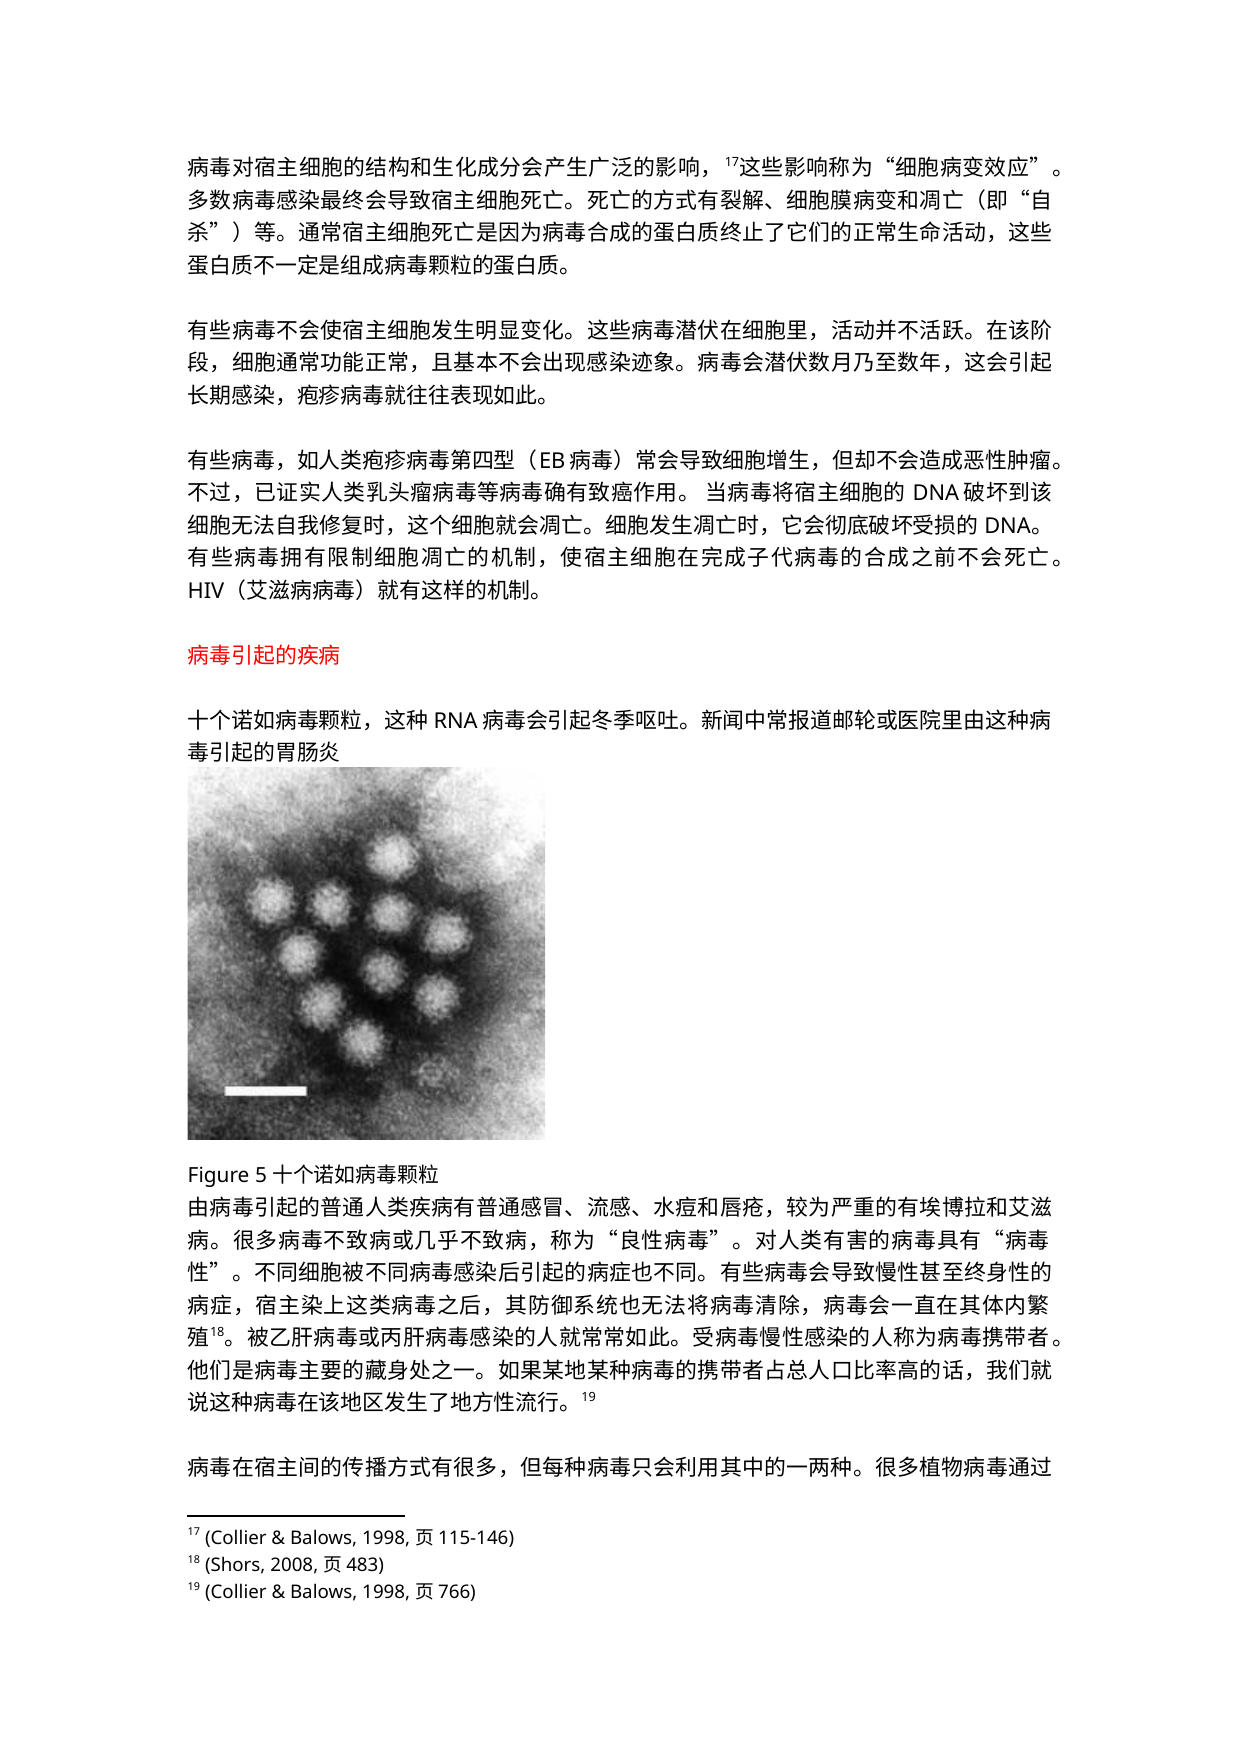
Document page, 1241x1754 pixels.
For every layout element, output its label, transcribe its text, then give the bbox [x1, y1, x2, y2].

text 有些病毒，如人类疱疹病毒第四型（EB病毒）常会导致细胞增生，但却不会造成恶性肿瘤。不过，已证实人类乳头瘤病毒等病毒确有致癌作用。 当病毒将宿主细胞的DNA破坏到该细胞无法自我修复时，这个细胞就会凋亡。细胞发生凋亡时，它会彻底破坏受损的DNA。有些病毒拥有限制细胞凋亡的机制，使宿主细胞在完成子代病毒的合成之前不会死亡。HIV（艾滋病病毒）就有这样的机制。 [187, 442, 1053, 605]
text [187, 1450, 1053, 1482]
text 病毒引起的疾病 [187, 637, 1053, 670]
text 病毒对宿主细胞的结构和生化成分会产生广泛的影响，这些影响称为“细胞病变效应”。多数病毒感染最终会导致宿主细胞死亡。死亡的方式有裂解、细胞膜病变和凋亡（即“自杀”）等。通常宿主细胞死亡是因为病毒合成的蛋白质终止了它们的正常生命活动，这些蛋白质不一定是组成病毒颗粒的蛋白质。 [187, 150, 1053, 280]
text Figure 5 十个诺如病毒颗粒 [187, 1157, 1053, 1190]
text 十个诺如病毒颗粒，这种RNA病毒会引起冬季呕吐。新闻中常报道邮轮或医院里由这种病毒引起的胃肠炎 [187, 702, 1053, 767]
text 由病毒引起的普通人类疾病有普通感冒、流感、水痘和唇疮，较为严重的有埃博拉和艾滋病。很多病毒不致病或几乎不致病，称为“良性病毒”。对人类有害的病毒具有“病毒性”。不同细胞被不同病毒感染后引起的病症也不同。有些病毒会导致慢性甚至终身性的病症，宿主染上这类病毒之后，其防御系统也无法将病毒清除，病毒会一直在其体内繁殖。被乙肝病毒或丙肝病毒感染的人就常常如此。受病毒慢性感染的人称为病毒携带者。他们是病毒主要的藏身处之一。如果某地某种病毒的携带者占总人口比率高的话，我们就说这种病毒在该地区发生了地方性流行。 [187, 1190, 1053, 1417]
picture [187, 767, 546, 1140]
text 有些病毒不会使宿主细胞发生明显变化。这些病毒潜伏在细胞里，活动并不活跃。在该阶段，细胞通常功能正常，且基本不会出现感染迹象。病毒会潜伏数月乃至数年，这会引起长期感染，疱疹病毒就往往表现如此。 [187, 312, 1053, 410]
